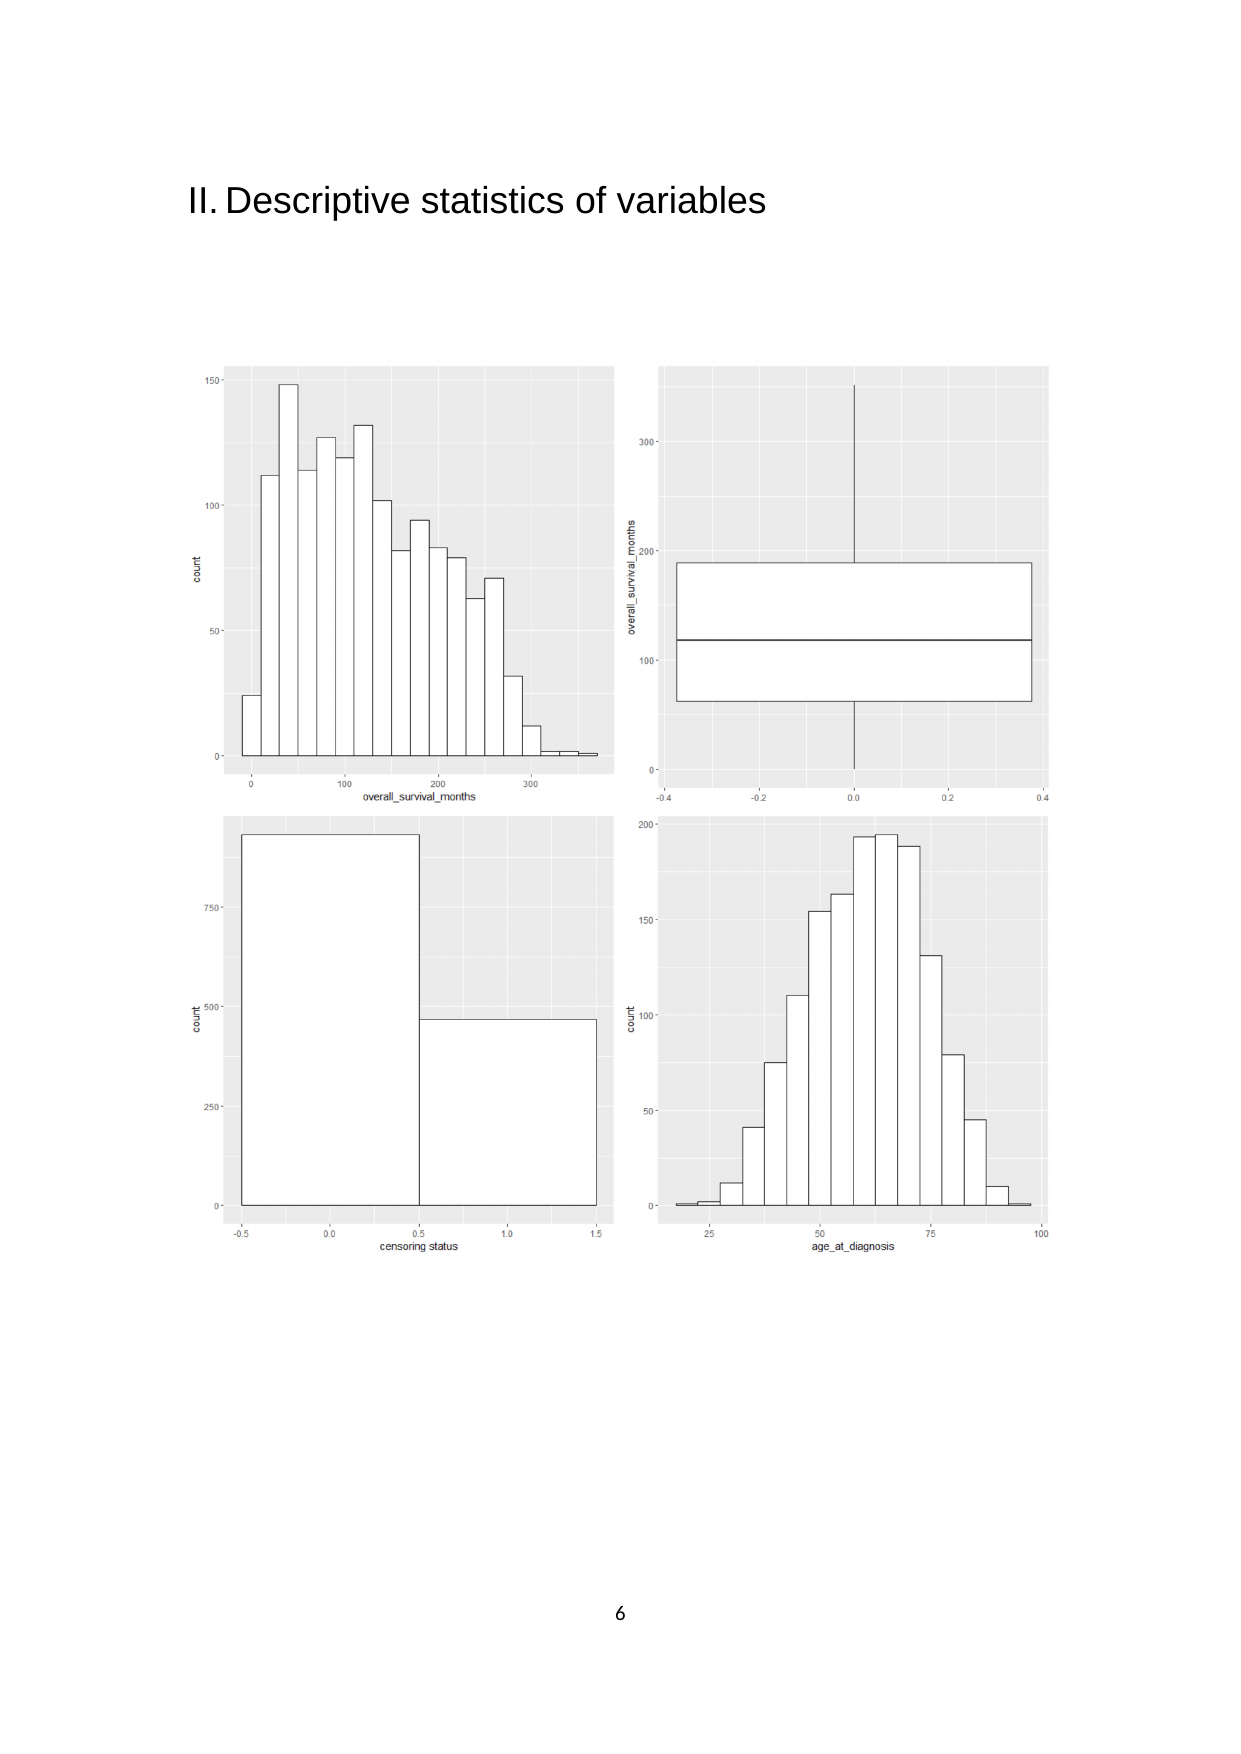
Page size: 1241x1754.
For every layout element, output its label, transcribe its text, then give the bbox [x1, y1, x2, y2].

picture [187, 361, 1053, 805]
subtitle Descriptive statistics of variables [187, 162, 1053, 237]
picture [187, 811, 1053, 1256]
